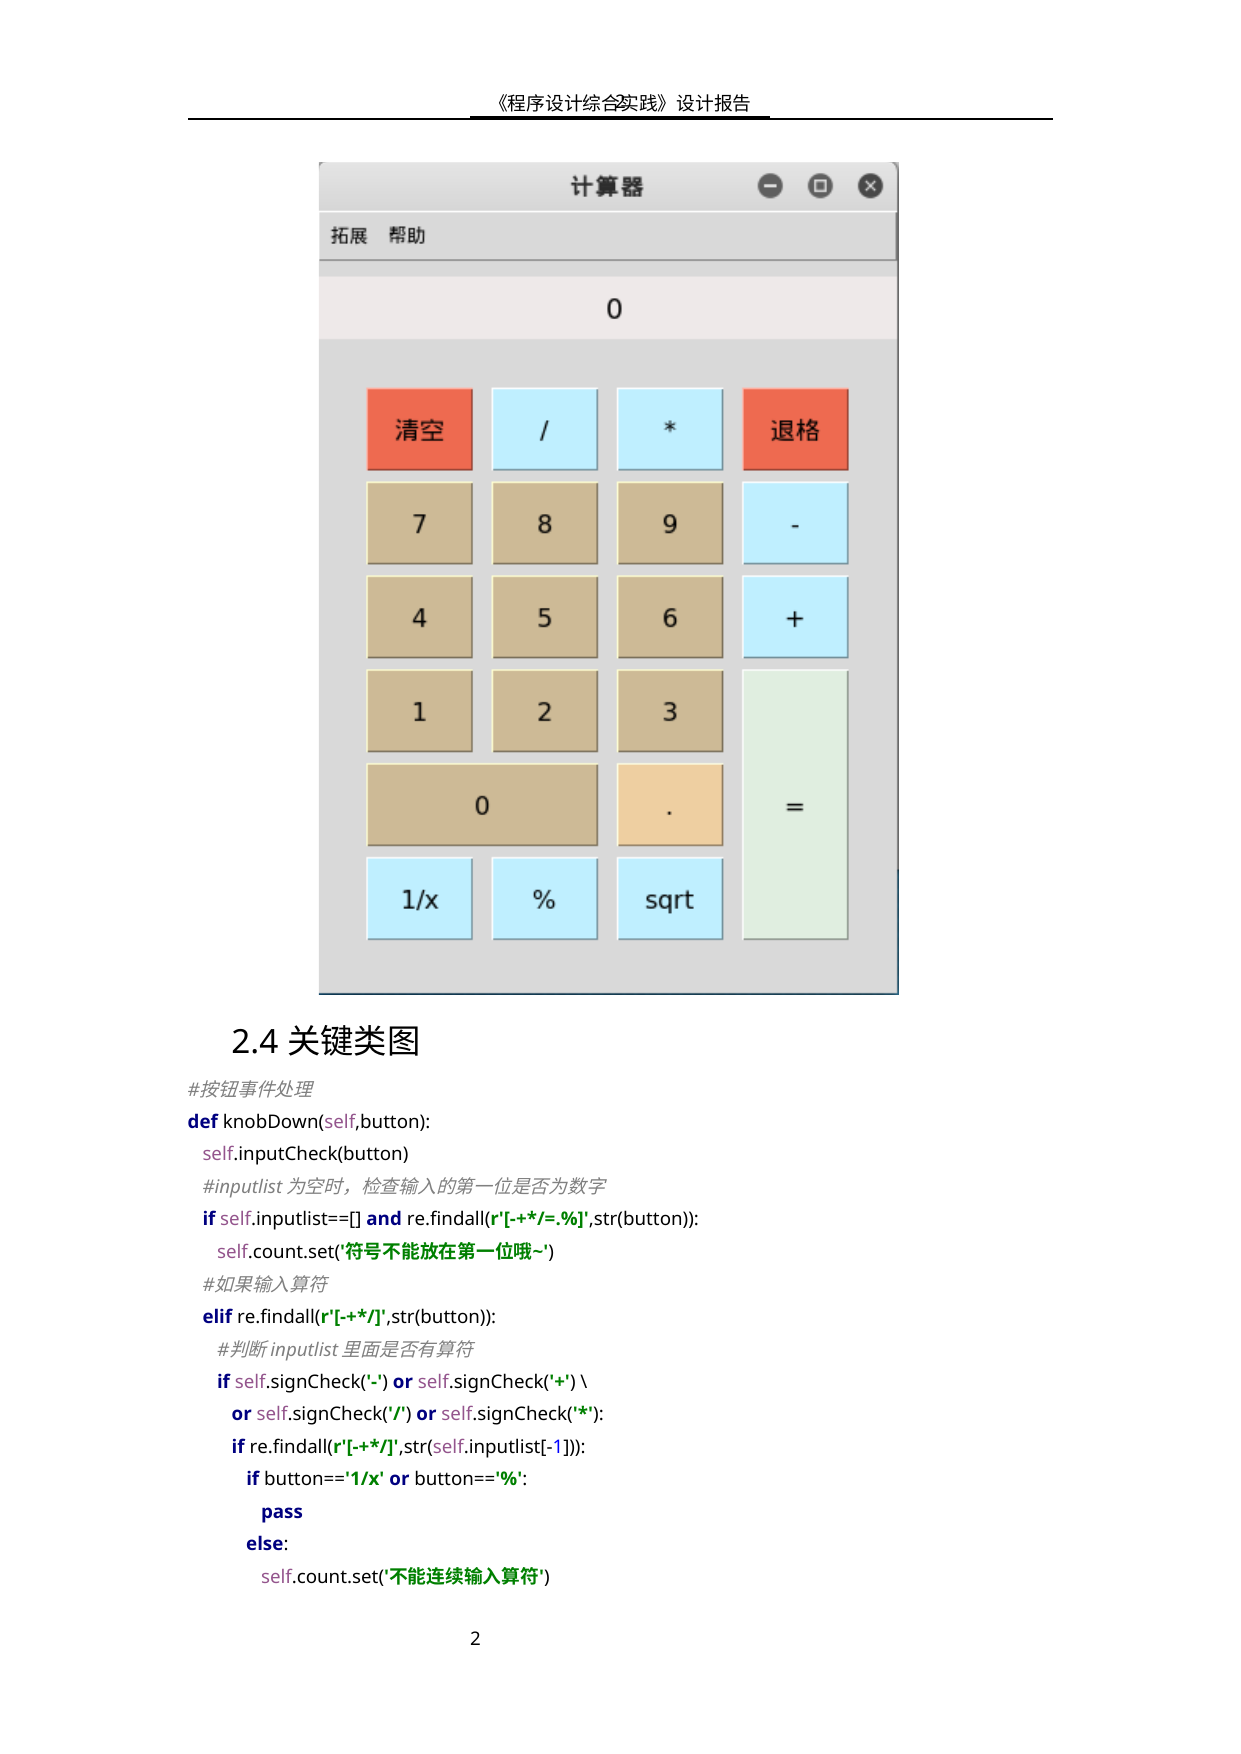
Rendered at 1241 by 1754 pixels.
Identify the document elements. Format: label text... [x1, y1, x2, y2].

picture [318, 162, 899, 995]
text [187, 1072, 1053, 1592]
text 2.4 关键类图 [231, 1007, 1053, 1072]
